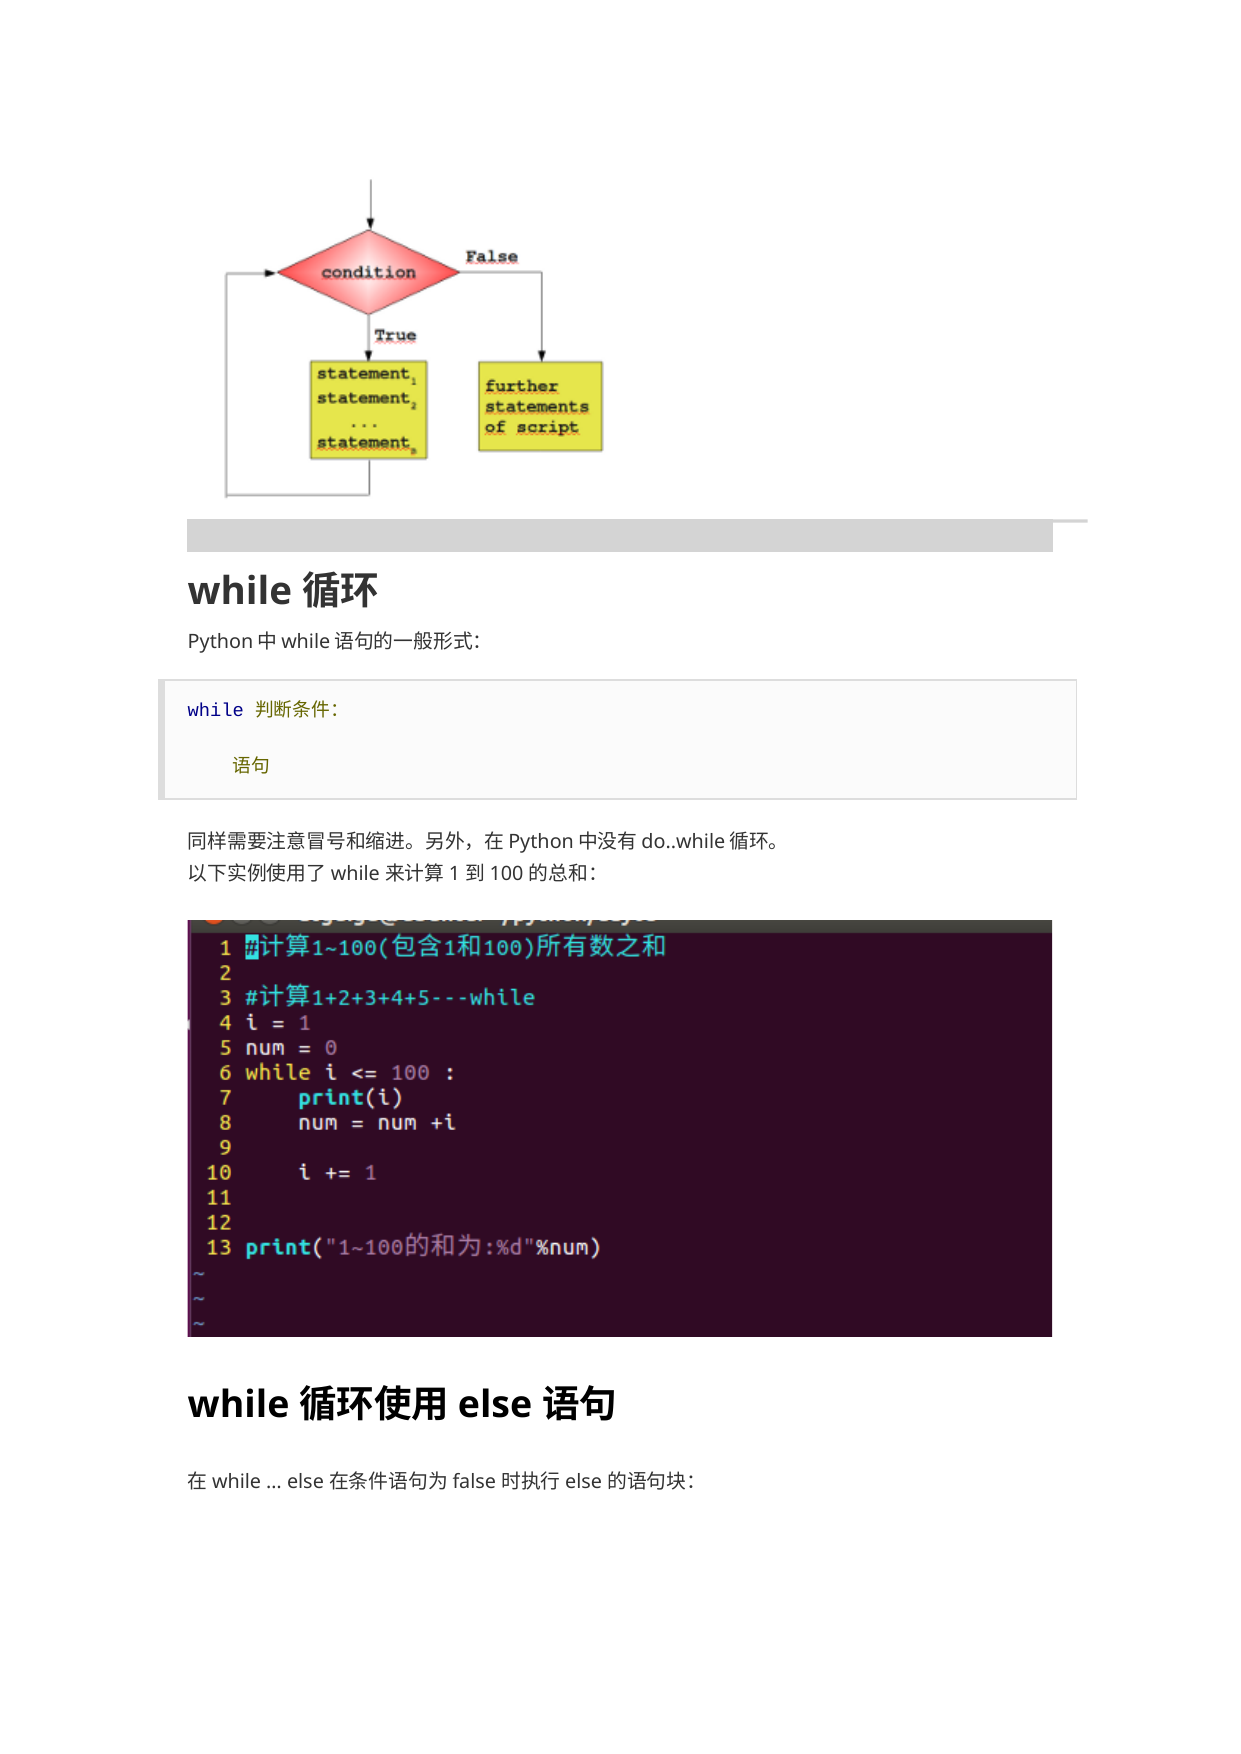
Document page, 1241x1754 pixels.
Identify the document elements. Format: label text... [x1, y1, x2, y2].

subtitle while 循环 [187, 555, 1053, 620]
picture [187, 920, 1053, 1337]
text Python中while语句的一般形式： [187, 623, 1053, 656]
subtitle while 循环使用 else 语句 [187, 1369, 1053, 1434]
text while 判断条件： [165, 681, 1076, 728]
picture [187, 165, 625, 517]
text 以下实例使用了 while 来计算 1 到 100 的总和： [187, 856, 1053, 888]
text 语句 [165, 735, 1076, 798]
text 同样需要注意冒号和缩进。另外，在Python中没有do..while循环。 [187, 823, 1053, 856]
text 在 while … else 在条件语句为 false 时执行 else 的语句块： [187, 1463, 1053, 1496]
